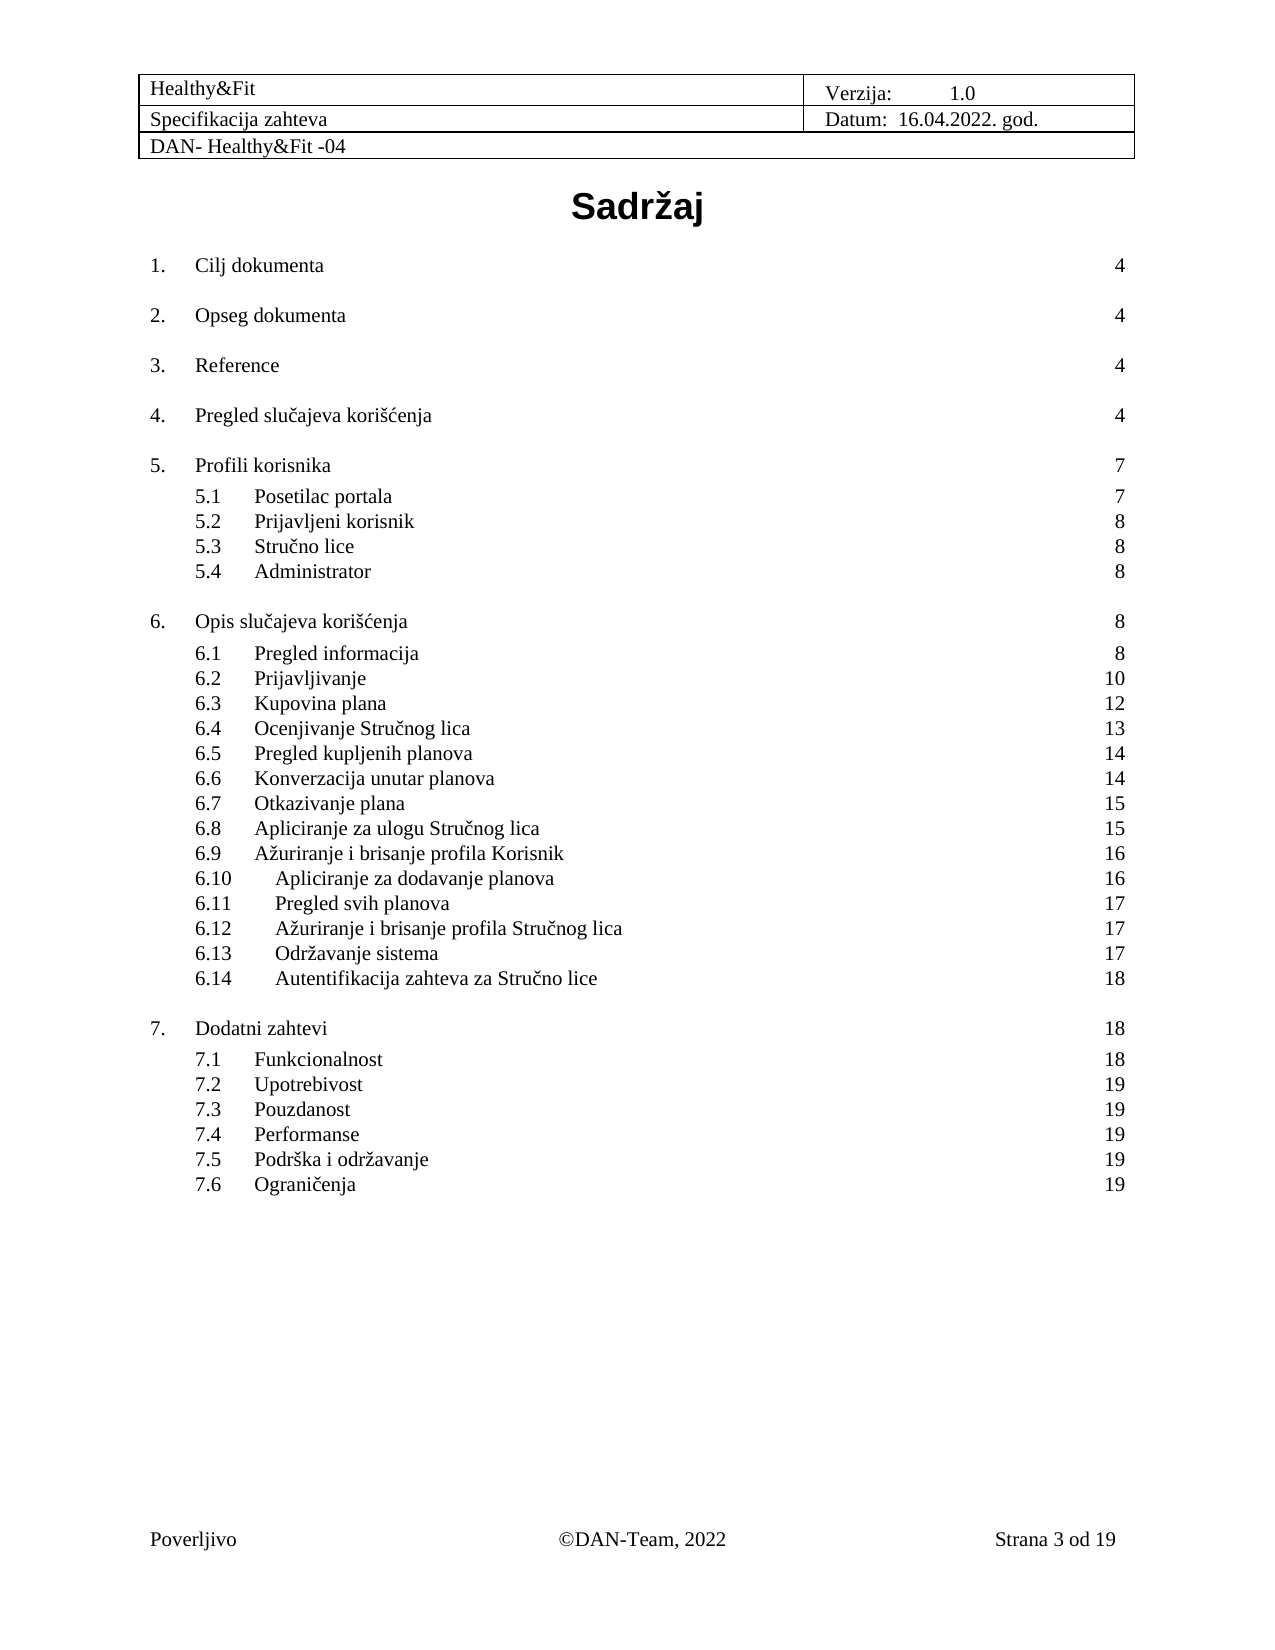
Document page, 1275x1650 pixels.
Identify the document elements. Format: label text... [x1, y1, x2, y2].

text 5.4 Administrator 8 [195, 558, 1050, 583]
text 7.5 Podrška i održavanje 19 [195, 1146, 1050, 1171]
text 7.6 Ograničenja 19 [195, 1171, 1050, 1196]
text 2. Opseg dokumenta 4 [150, 302, 1050, 327]
text 6.11 Pregled svih planova 17 [195, 890, 1050, 915]
text 3. Reference 4 [150, 352, 1050, 377]
text 6.3 Kupovina plana 12 [195, 690, 1050, 715]
text 4. Pregled slučajeva korišćenja 4 [150, 402, 1050, 427]
text 6.9 Ažuriranje i brisanje profila Korisnik 16 [195, 840, 1050, 865]
text 6.8 Apliciranje za ulogu Stručnog lica 15 [195, 815, 1050, 840]
title Sadržaj [150, 184, 1125, 227]
text 6.10 Apliciranje za dodavanje planova 16 [195, 865, 1050, 890]
text 6.1 Pregled informacija 8 [195, 640, 1050, 665]
text 6.7 Otkazivanje plana 15 [195, 790, 1050, 815]
text 1. Cilj dokumenta 4 [150, 252, 1050, 277]
text 6.5 Pregled kupljenih planova 14 [195, 740, 1050, 765]
text 5. Profili korisnika 7 [150, 452, 1050, 477]
text 7.2 Upotrebivost 19 [195, 1071, 1050, 1096]
text 5.3 Stručno lice 8 [195, 533, 1050, 558]
text 7.4 Performanse 19 [195, 1121, 1050, 1146]
text 6.12 Ažuriranje i brisanje profila Stručnog lica 17 [195, 915, 1050, 940]
text 6.14 Autentifikacija zahteva za Stručno lice 18 [195, 965, 1050, 990]
text 6. Opis slučajeva korišćenja 8 [150, 608, 1050, 633]
text 5.2 Prijavljeni korisnik 8 [195, 508, 1050, 533]
text 6.2 Prijavljivanje 10 [195, 665, 1050, 690]
text 6.6 Konverzacija unutar planova 14 [195, 765, 1050, 790]
text 7. Dodatni zahtevi 18 [150, 1015, 1050, 1040]
text 6.13 Održavanje sistema 17 [195, 940, 1050, 965]
text 7.3 Pouzdanost 19 [195, 1096, 1050, 1121]
text 7.1 Funkcionalnost 18 [195, 1046, 1050, 1071]
text 5.1 Posetilac portala 7 [195, 483, 1050, 508]
text 6.4 Ocenjivanje Stručnog lica 13 [195, 715, 1050, 740]
